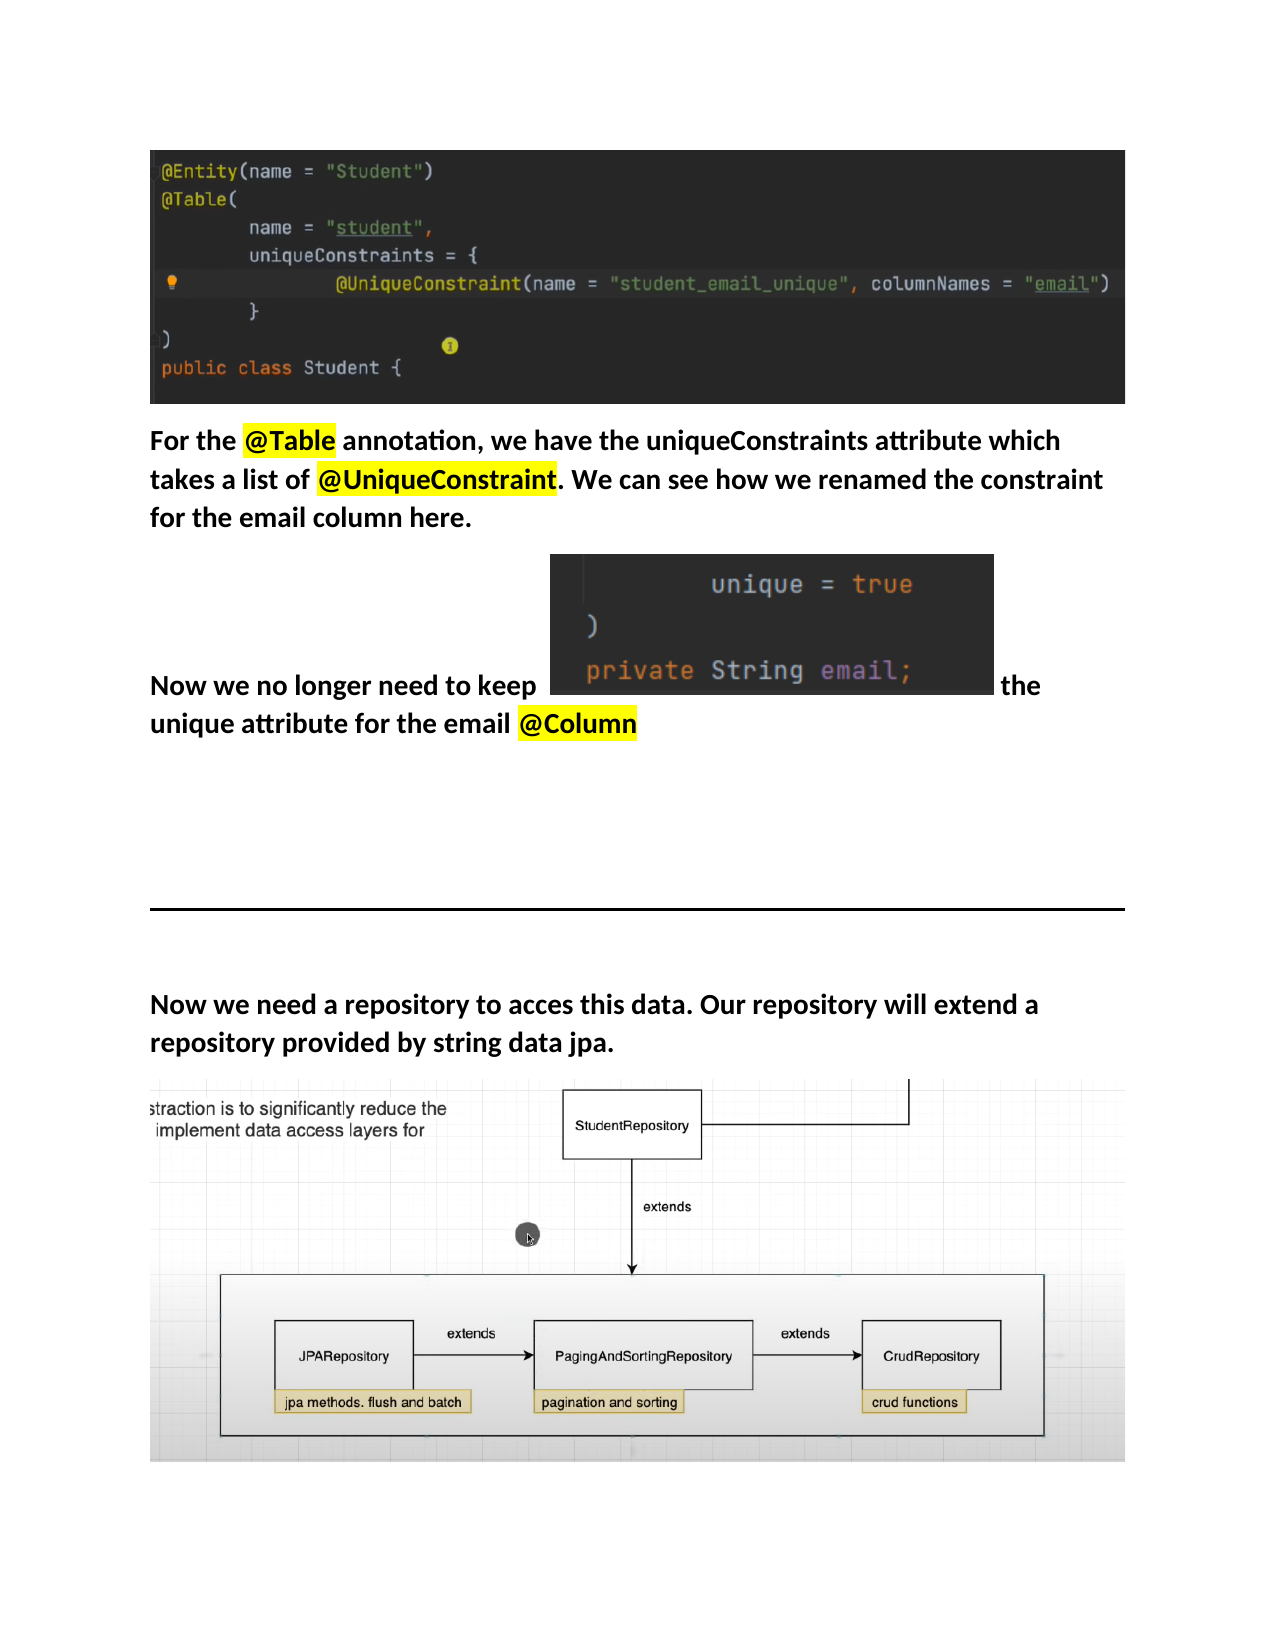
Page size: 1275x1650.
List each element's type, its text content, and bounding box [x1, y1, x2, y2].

picture [150, 1079, 1125, 1462]
picture [150, 150, 1125, 404]
text For the @Table annotation, we have the uniqueConstraints attribute which takes a list of @UniqueConstraint. We can see how we renamed the constraint for the email column here. [150, 422, 1125, 535]
picture [550, 554, 994, 695]
text Now we need a repository to acces this data. Our repository will extend a repository provided by string data jpa. [150, 986, 1125, 1060]
